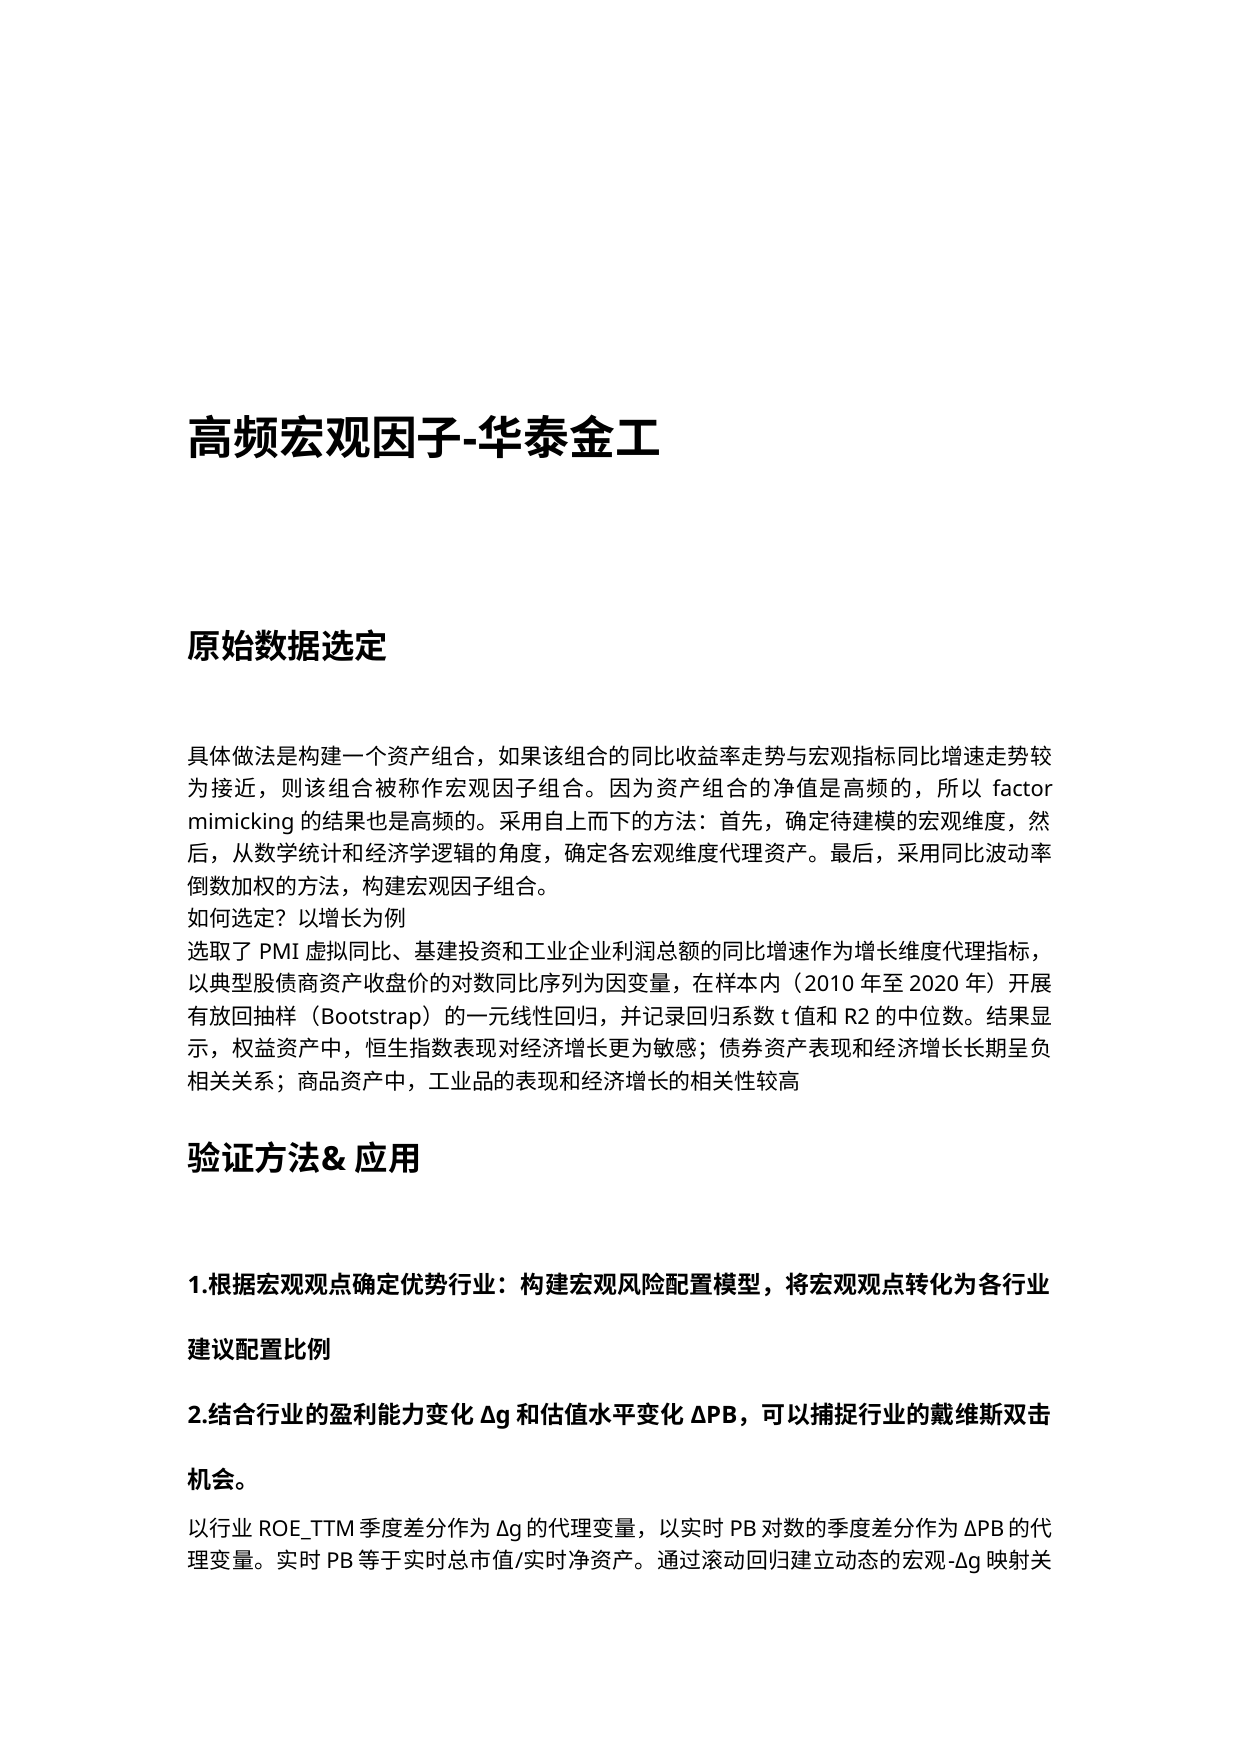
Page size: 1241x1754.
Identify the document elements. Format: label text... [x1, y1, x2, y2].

subtitle 高频宏观因子-华泰金工 [187, 386, 1053, 483]
subtitle 验证方法& 应用 [187, 1123, 1053, 1188]
text 选取了 PMI 虚拟同比、基建投资和工业企业利润总额的同比增速作为增长维度代理指标，以典型股债商资产收盘价的对数同比序列为因变量，在样本内（2010 年至 2020 年）开展有放回抽样（Bootstrap）的一元线性回归，并记录回归系数 t 值和 R2 的中位数。结果显示，权益资产中，恒生指数表现对经济增长更为敏感；债券资产表现和经济增长长期呈负相关关系；商品资产中，工业品的表现和经济增长的相关性较高 [187, 933, 1053, 1096]
text 具体做法是构建一个资产组合，如果该组合的同比收益率走势与宏观指标同比增速走势较为接近，则该组合被称作宏观因子组合。因为资产组合的净值是高频的，所以 factor mimicking 的结果也是高频的。采用自上而下的方法：首先，确定待建模的宏观维度，然后，从数学统计和经济学逻辑的角度，确定各宏观维度代理资产。最后，采用同比波动率倒数加权的方法，构建宏观因子组合。 [187, 738, 1053, 901]
text 1.根据宏观观点确定优势行业：构建宏观风险配置模型，将宏观观点转化为各行业建议配置比例 [187, 1251, 1053, 1381]
text 如何选定？以增长为例 [187, 901, 1053, 933]
subtitle 原始数据选定 [187, 611, 1053, 676]
text 2.结合行业的盈利能力变化Δg和估值水平变化ΔPB，可以捕捉行业的戴维斯双击机会。 [187, 1381, 1053, 1511]
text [187, 1511, 1053, 1576]
